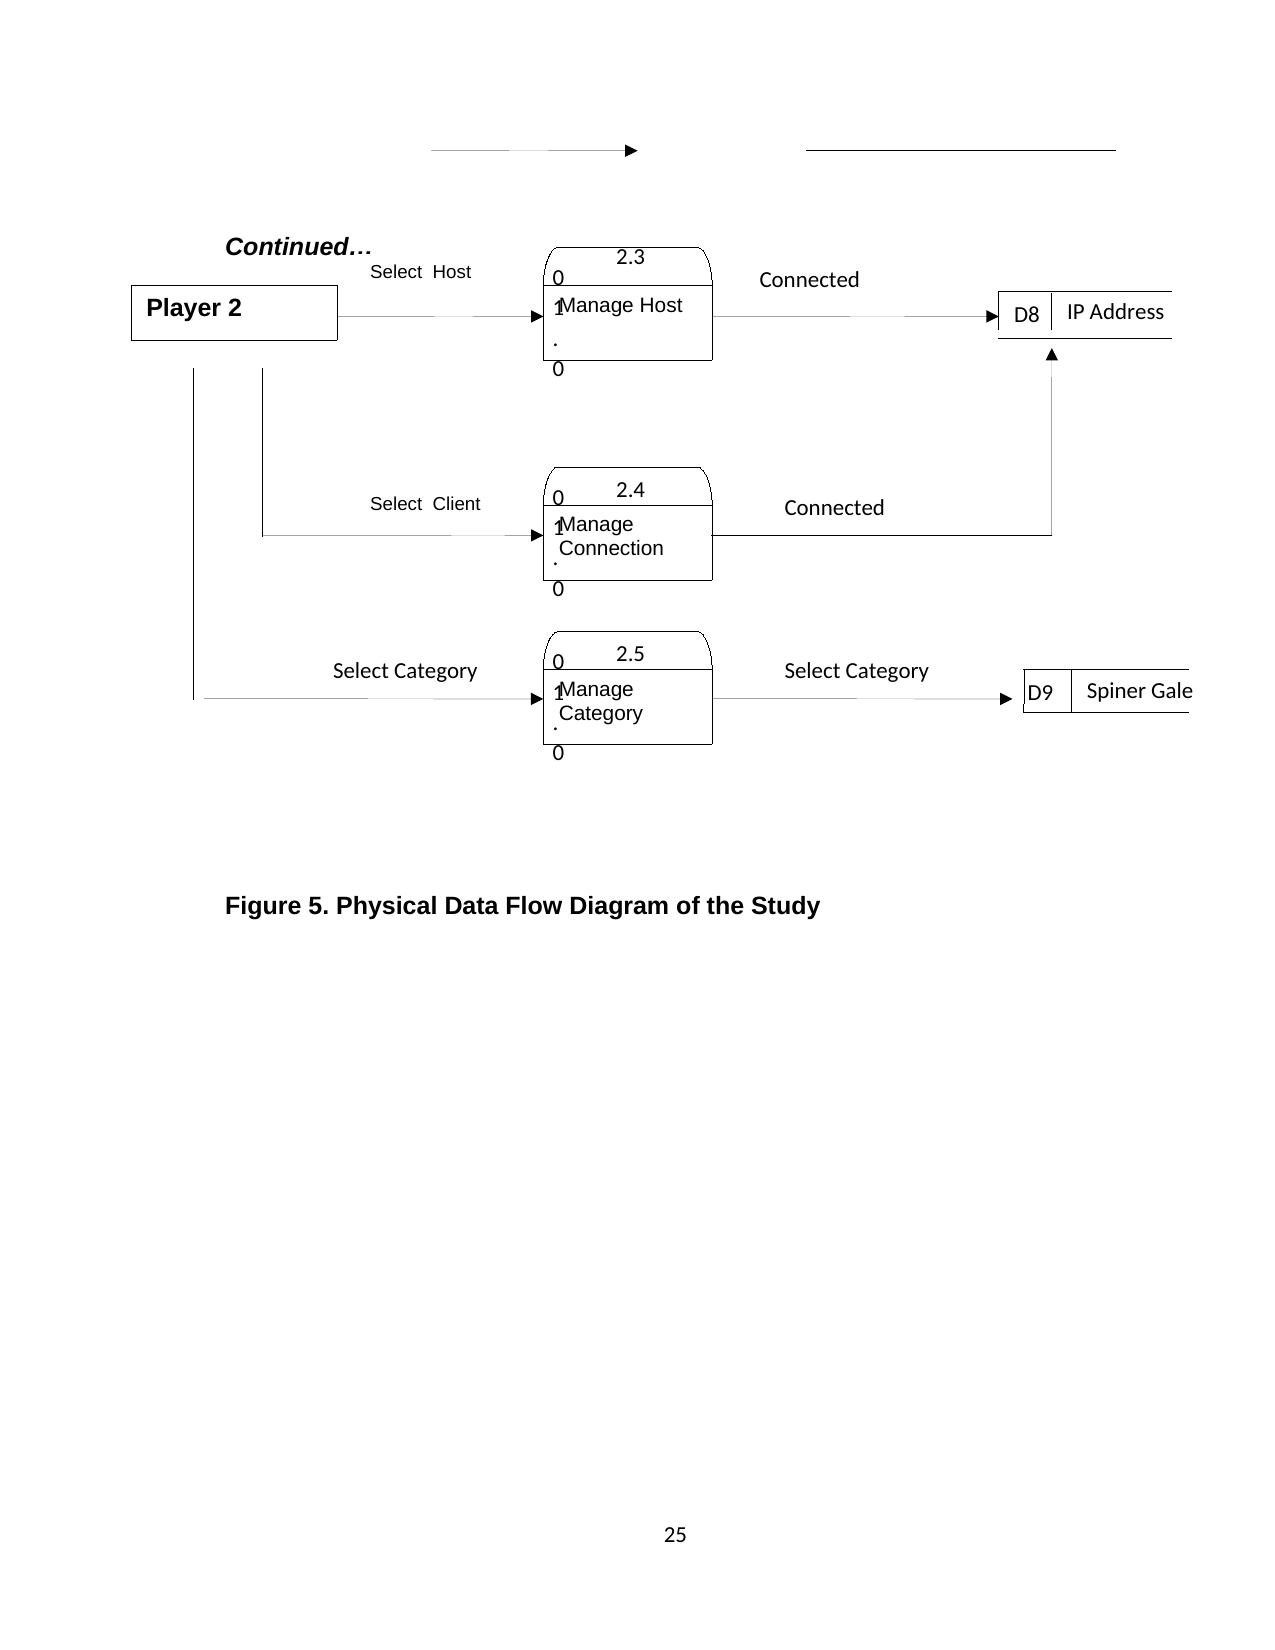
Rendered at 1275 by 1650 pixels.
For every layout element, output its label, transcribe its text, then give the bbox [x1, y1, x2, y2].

text Continued… [225, 232, 1125, 261]
text Figure 5. Physical Data Flow Diagram of the Study [225, 891, 1125, 920]
